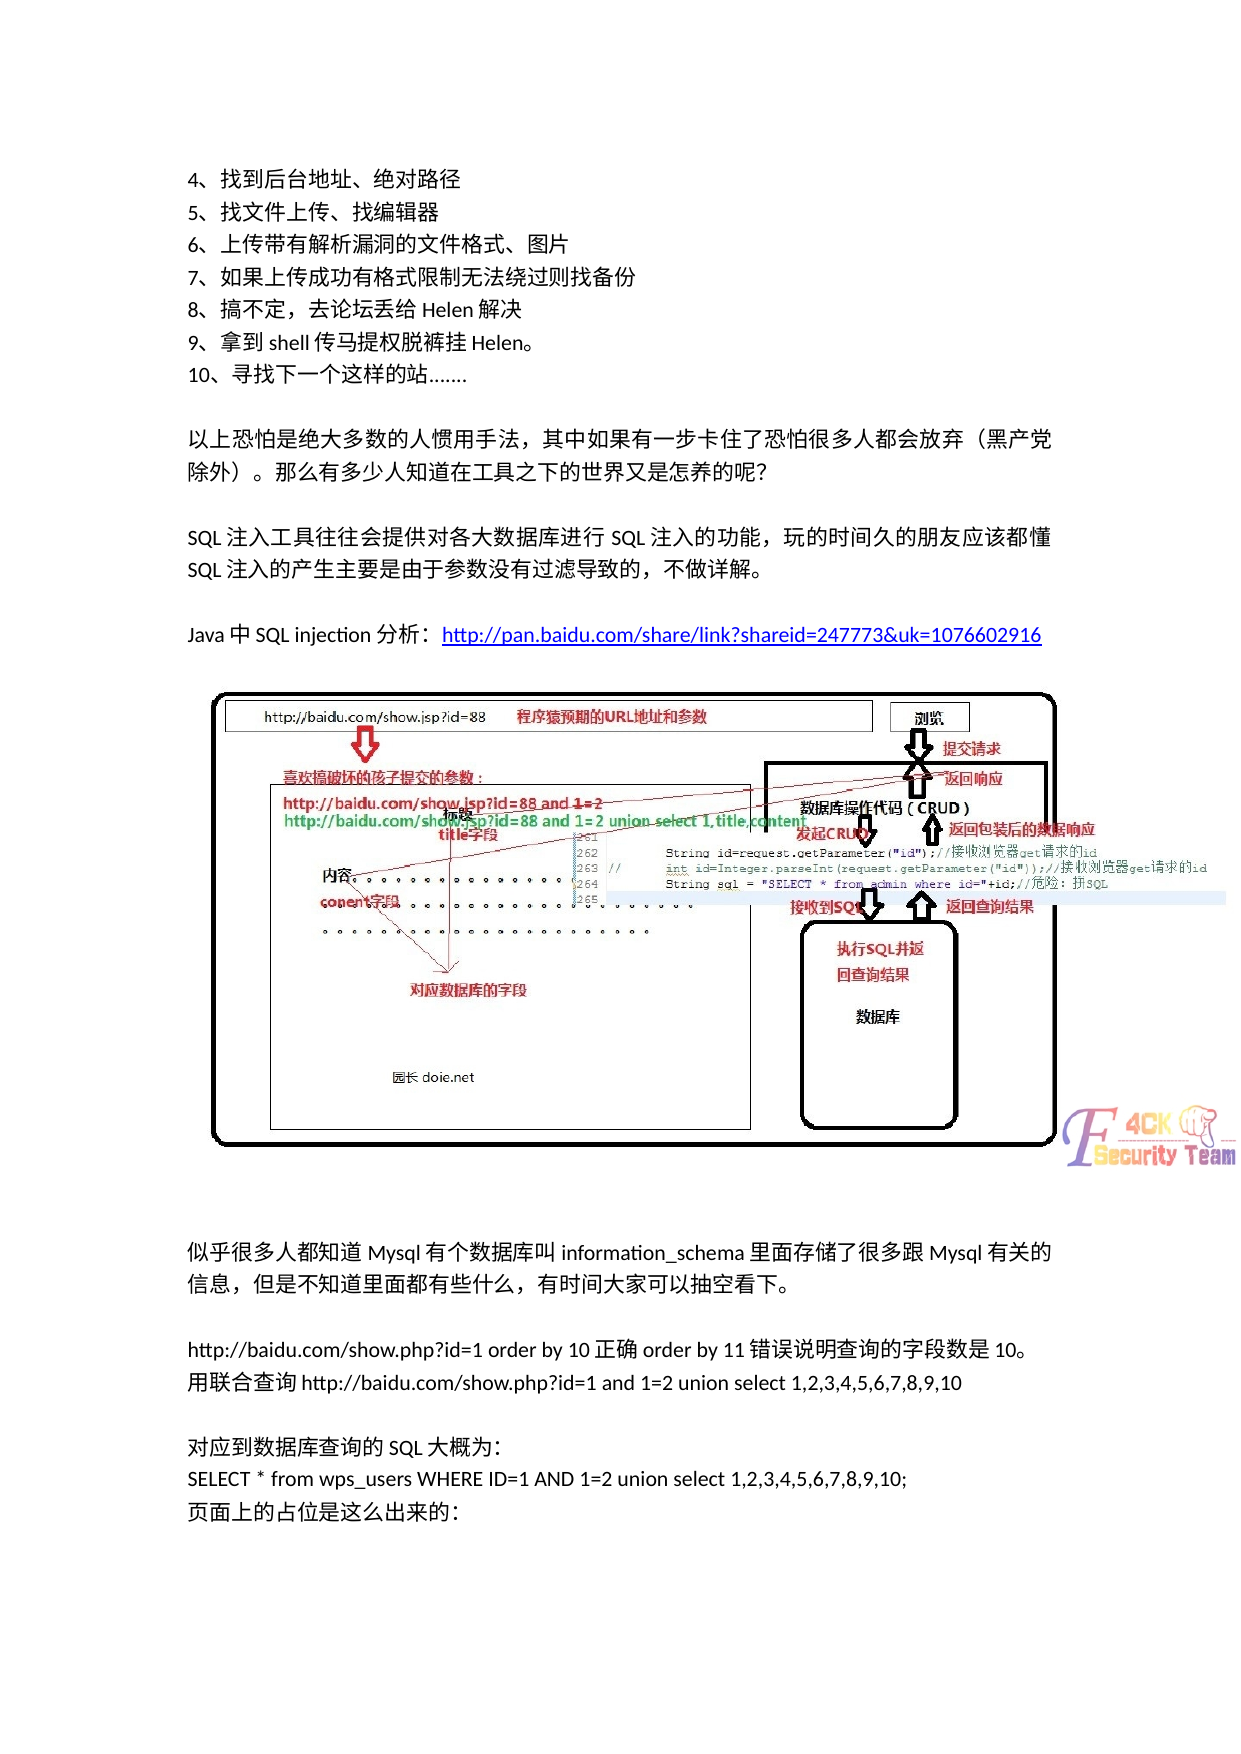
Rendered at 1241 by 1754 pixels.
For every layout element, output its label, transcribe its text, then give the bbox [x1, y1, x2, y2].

picture [187, 682, 1241, 1173]
text 对应到数据库查询的SQL大概为： [187, 1429, 1053, 1462]
text 用联合查询http://baidu.com/show.php?id=1 and 1=2 union select 1,2,3,4,5,6,7,8,9,10 [187, 1364, 1053, 1397]
text 10、寻找下一个这样的站....... [187, 357, 1053, 389]
text 8、搞不定，去论坛丢给Helen解决 [187, 292, 1053, 324]
text SQL注入工具往往会提供对各大数据库进行SQL注入的功能，玩的时间久的朋友应该都懂SQL注入的产生主要是由于参数没有过滤导致的，不做详解。 [187, 519, 1053, 584]
text 7、如果上传成功有格式限制无法绕过则找备份 [187, 259, 1053, 292]
text 4、找到后台地址、绝对路径 [187, 162, 1053, 194]
text SELECT * from wps_users WHERE ID=1 AND 1=2 union select 1,2,3,4,5,6,7,8,9,10; [187, 1462, 1053, 1494]
text 6、上传带有解析漏洞的文件格式、图片 [187, 227, 1053, 259]
text 似乎很多人都知道Mysql有个数据库叫information_schema里面存储了很多跟Mysql有关的信息，但是不知道里面都有些什么，有时间大家可以抽空看下。 [187, 1234, 1053, 1299]
text 以上恐怕是绝大多数的人惯用手法，其中如果有一步卡住了恐怕很多人都会放弃（黑产党除外）。那么有多少人知道在工具之下的世界又是怎养的呢？ [187, 422, 1053, 487]
text 5、找文件上传、找编辑器 [187, 194, 1053, 227]
text Java中SQL injection 分析：http://pan.baidu.com/share/link?shareid=247773&uk=1076602916 [187, 617, 1053, 649]
text 页面上的占位是这么出来的： [187, 1494, 1053, 1527]
text http://baidu.com/show.php?id=1 order by 10正确order by 11错误说明查询的字段数是10。 [187, 1332, 1053, 1364]
text 9、拿到shell传马提权脱裤挂Helen。 [187, 324, 1053, 357]
